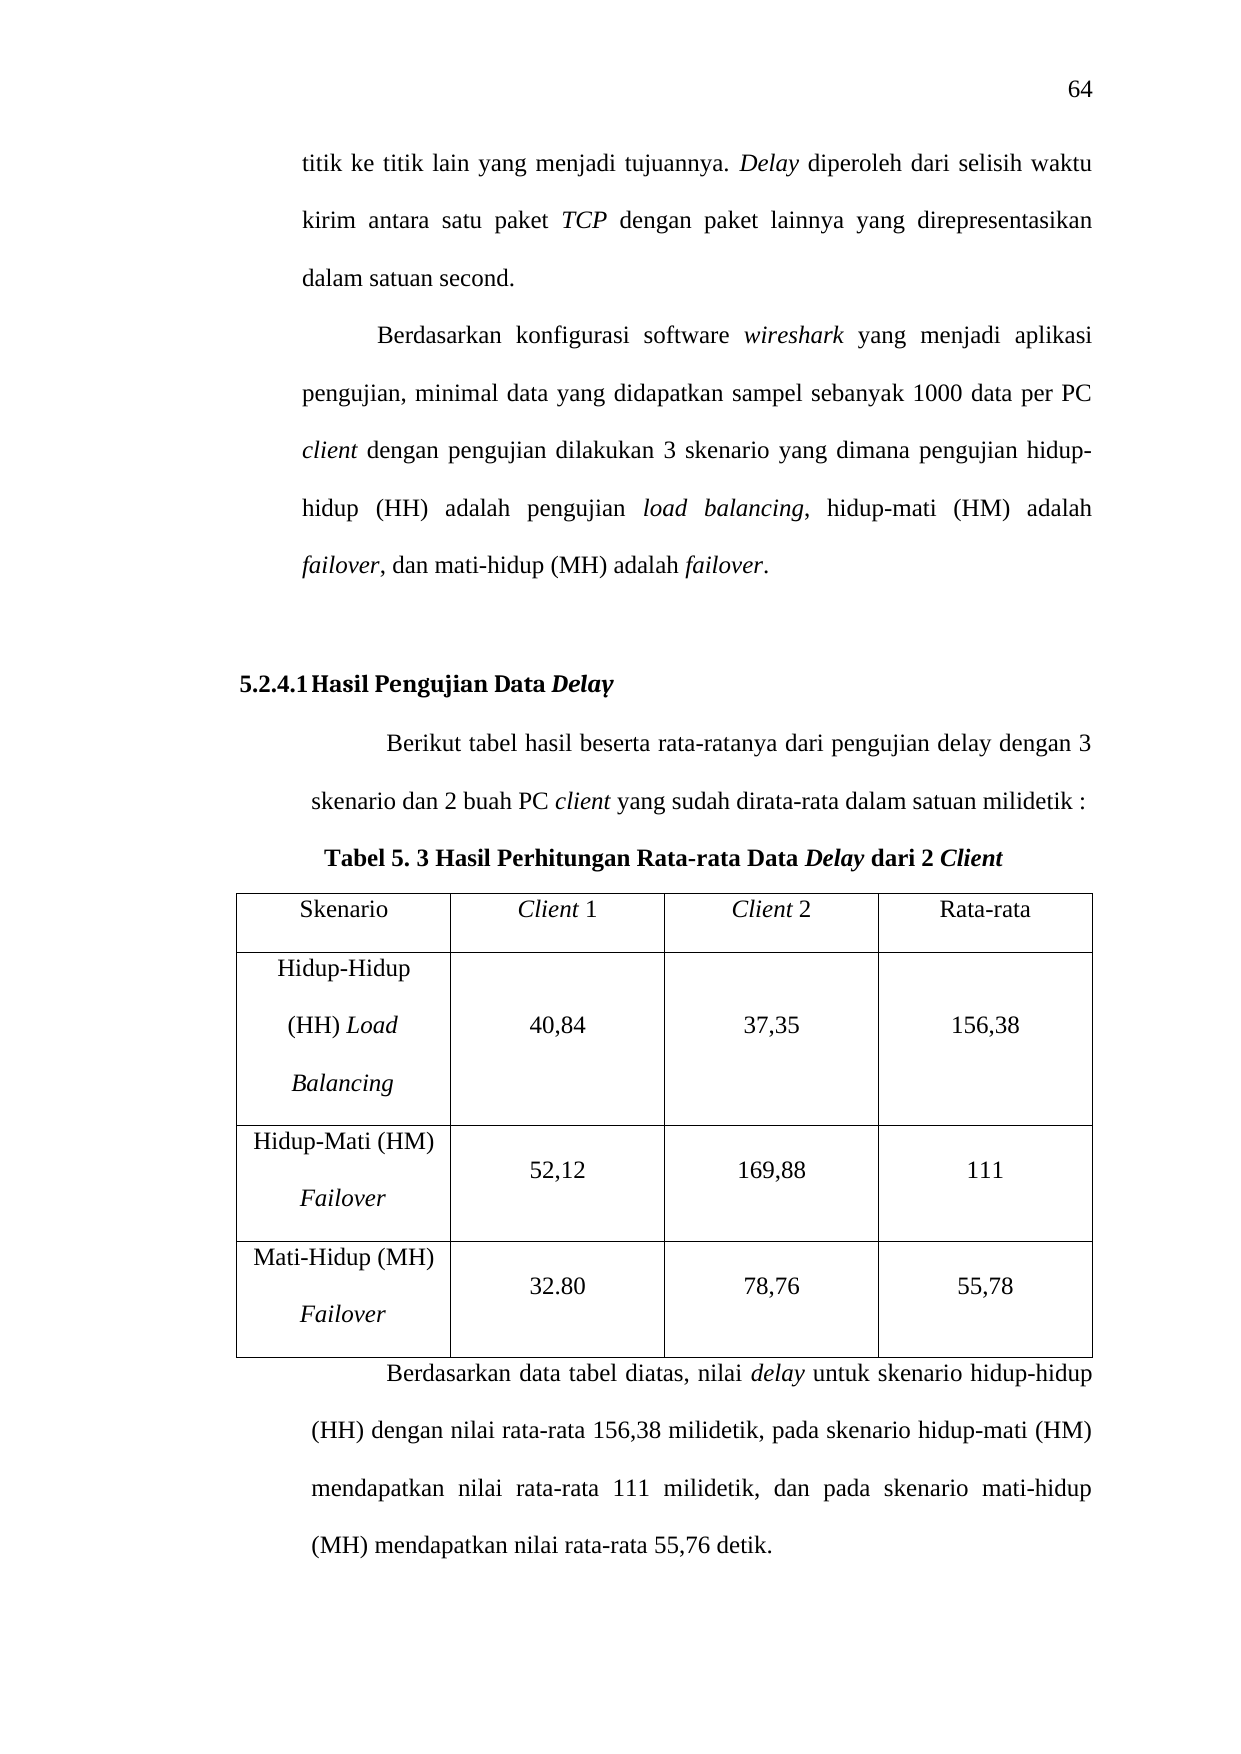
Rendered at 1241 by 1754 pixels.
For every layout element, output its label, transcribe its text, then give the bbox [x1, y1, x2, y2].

table_cell 55,78 [879, 1242, 1092, 1357]
table_cell 78,76 [665, 1242, 878, 1357]
table_cell Hidup-Mati (HM) Failover [237, 1126, 450, 1241]
text Berdasarkan data tabel diatas, nilai delay untuk skenario hidup-hidup (HH) dengan nilai rata-rata 156,38 milidetik, pada skenario hidup-mati (HM) mendapatkan nilai rata-rata 111 milidetik, dan pada skenario mati-hidup (MH) mendapatkan nilai rata-rata 55,76 detik. [311, 1358, 1092, 1559]
table_cell 52,12 [451, 1126, 664, 1241]
table_cell 156,38 [879, 953, 1092, 1125]
text Berdasarkan konfigurasi software wireshark yang menjadi aplikasi pengujian, minimal data yang didapatkan sampel sebanyak 1000 data per PC client dengan pengujian dilakukan 3 skenario yang dimana pengujian hidup-hidup (HH) adalah pengujian load balancing, hidup-mati (HM) adalah failover, dan mati-hidup (MH) adalah failover. [302, 320, 1092, 579]
table_cell 40,84 [451, 953, 664, 1125]
text Tabel 5. 3 Hasil Perhitungan Rata-rata Data Delay dari 2 Client [236, 843, 1092, 872]
table_cell Mati-Hidup (MH) Failover [237, 1242, 450, 1357]
text Hasil Pengujian Data Delay [274, 669, 1092, 699]
table_cell 169,88 [665, 1126, 878, 1241]
table_cell 32.80 [451, 1242, 664, 1357]
table_header Skenario [237, 894, 450, 952]
table_cell 37,35 [665, 953, 878, 1125]
table_cell 111 [879, 1126, 1092, 1241]
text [302, 148, 1092, 291]
table_header Client 2 [665, 894, 878, 952]
table_header Client 1 [451, 894, 664, 952]
table_header Rata-rata [879, 894, 1092, 952]
table_cell Hidup-Hidup (HH) Load Balancing [237, 953, 450, 1125]
text Berikut tabel hasil beserta rata-ratanya dari pengujian delay dengan 3 skenario dan 2 buah PC client yang sudah dirata-rata dalam satuan milidetik : [311, 728, 1092, 815]
